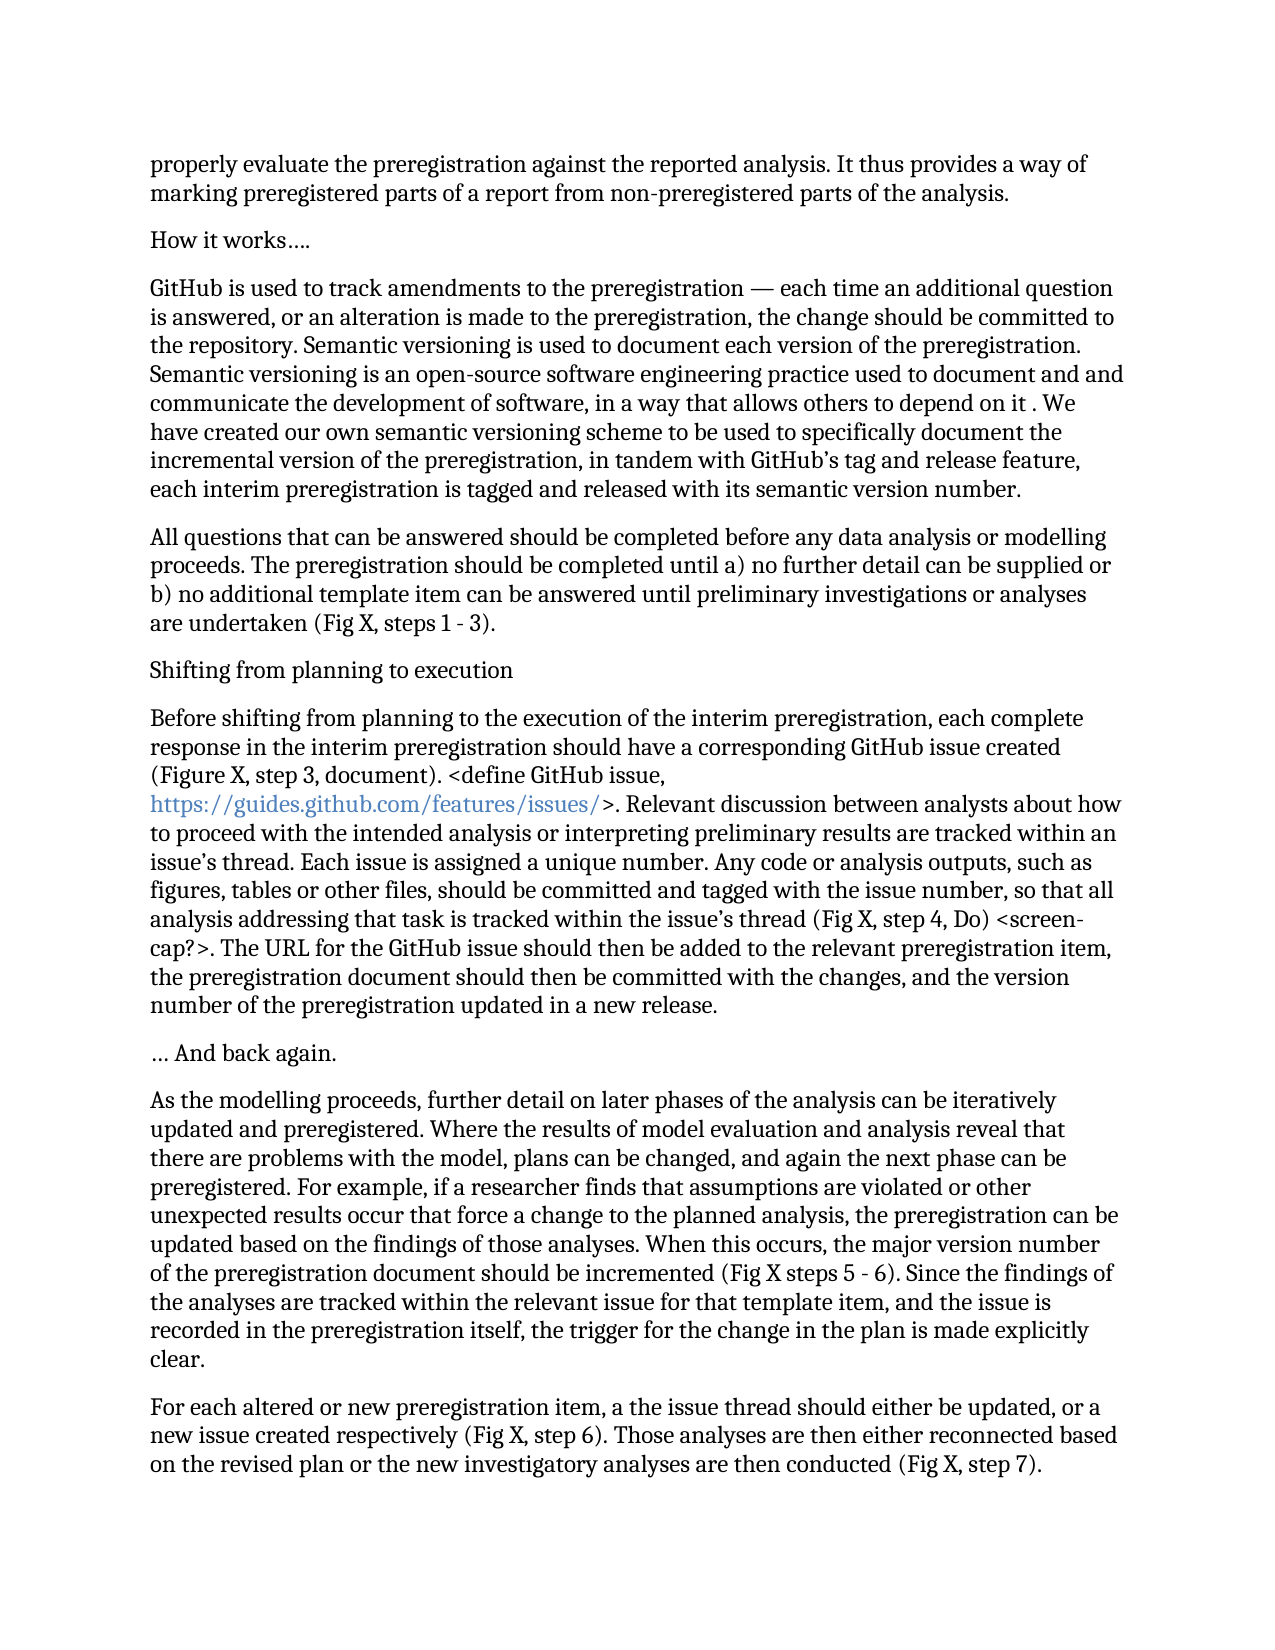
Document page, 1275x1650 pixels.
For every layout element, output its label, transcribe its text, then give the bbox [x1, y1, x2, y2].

text For each altered or new preregistration item, a the issue thread should either be updated, or a new issue created respectively (Fig X, step 6). Those analyses are then either reconnected based on the revised plan or the new investigatory analyses are then conducted (Fig X, step 7). [150, 1392, 1125, 1479]
text All questions that can be answered should be completed before any data analysis or modelling proceeds. The preregistration should be completed until a) no further detail can be supplied or b) no additional template item can be answered until preliminary investigations or analyses are undertaken (Fig X, steps 1 - 3). [150, 522, 1125, 637]
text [150, 150, 1125, 207]
text … And back again. [150, 1039, 1125, 1067]
text Before shifting from planning to the execution of the interim preregistration, each complete response in the interim preregistration should have a corresponding GitHub issue created (Figure X, step 3, document). <define GitHub issue, https://guides.github.com/features/issues/>. Relevant discussion between analysts about how to proceed with the intended analysis or interpreting preliminary results are tracked within an issue’s thread. Each issue is assigned a unique number. Any code or analysis outputs, such as figures, tables or other files, should be committed and tagged with the issue number, so that all analysis addressing that task is tracked within the issue’s thread (Fig X, step 4, Do) <screen-cap?>. The URL for the GitHub issue should then be added to the relevant preregistration item, the preregistration document should then be committed with the changes, and the version number of the preregistration updated in a new release. [150, 704, 1125, 1020]
text How it works…. [150, 226, 1125, 255]
text Shifting from planning to execution [150, 656, 1125, 685]
text As the modelling proceeds, further detail on later phases of the analysis can be iteratively updated and preregistered. Where the results of model evaluation and analysis reveal that there are problems with the model, plans can be changed, and again the next phase can be preregistered. For example, if a researcher finds that assumptions are violated or other unexpected results occur that force a change to the planned analysis, the preregistration can be updated based on the findings of those analyses. When this occurs, the major version number of the preregistration document should be incremented (Fig X steps 5 - 6). Since the findings of the analyses are tracked within the relevant issue for that template item, and the issue is recorded in the preregistration itself, the trigger for the change in the plan is made explicitly clear. [150, 1086, 1125, 1374]
text GitHub is used to track amendments to the preregistration — each time an additional question is answered, or an alteration is made to the preregistration, the change should be committed to the repository. Semantic versioning is used to document each version of the preregistration. Semantic versioning is an open-source software engineering practice used to document and and communicate the development of software, in a way that allows others to depend on it . We have created our own semantic versioning scheme to be used to specifically document the incremental version of the preregistration, in tandem with GitHub’s tag and release feature, each interim preregistration is tagged and released with its semantic version number. [150, 274, 1125, 504]
